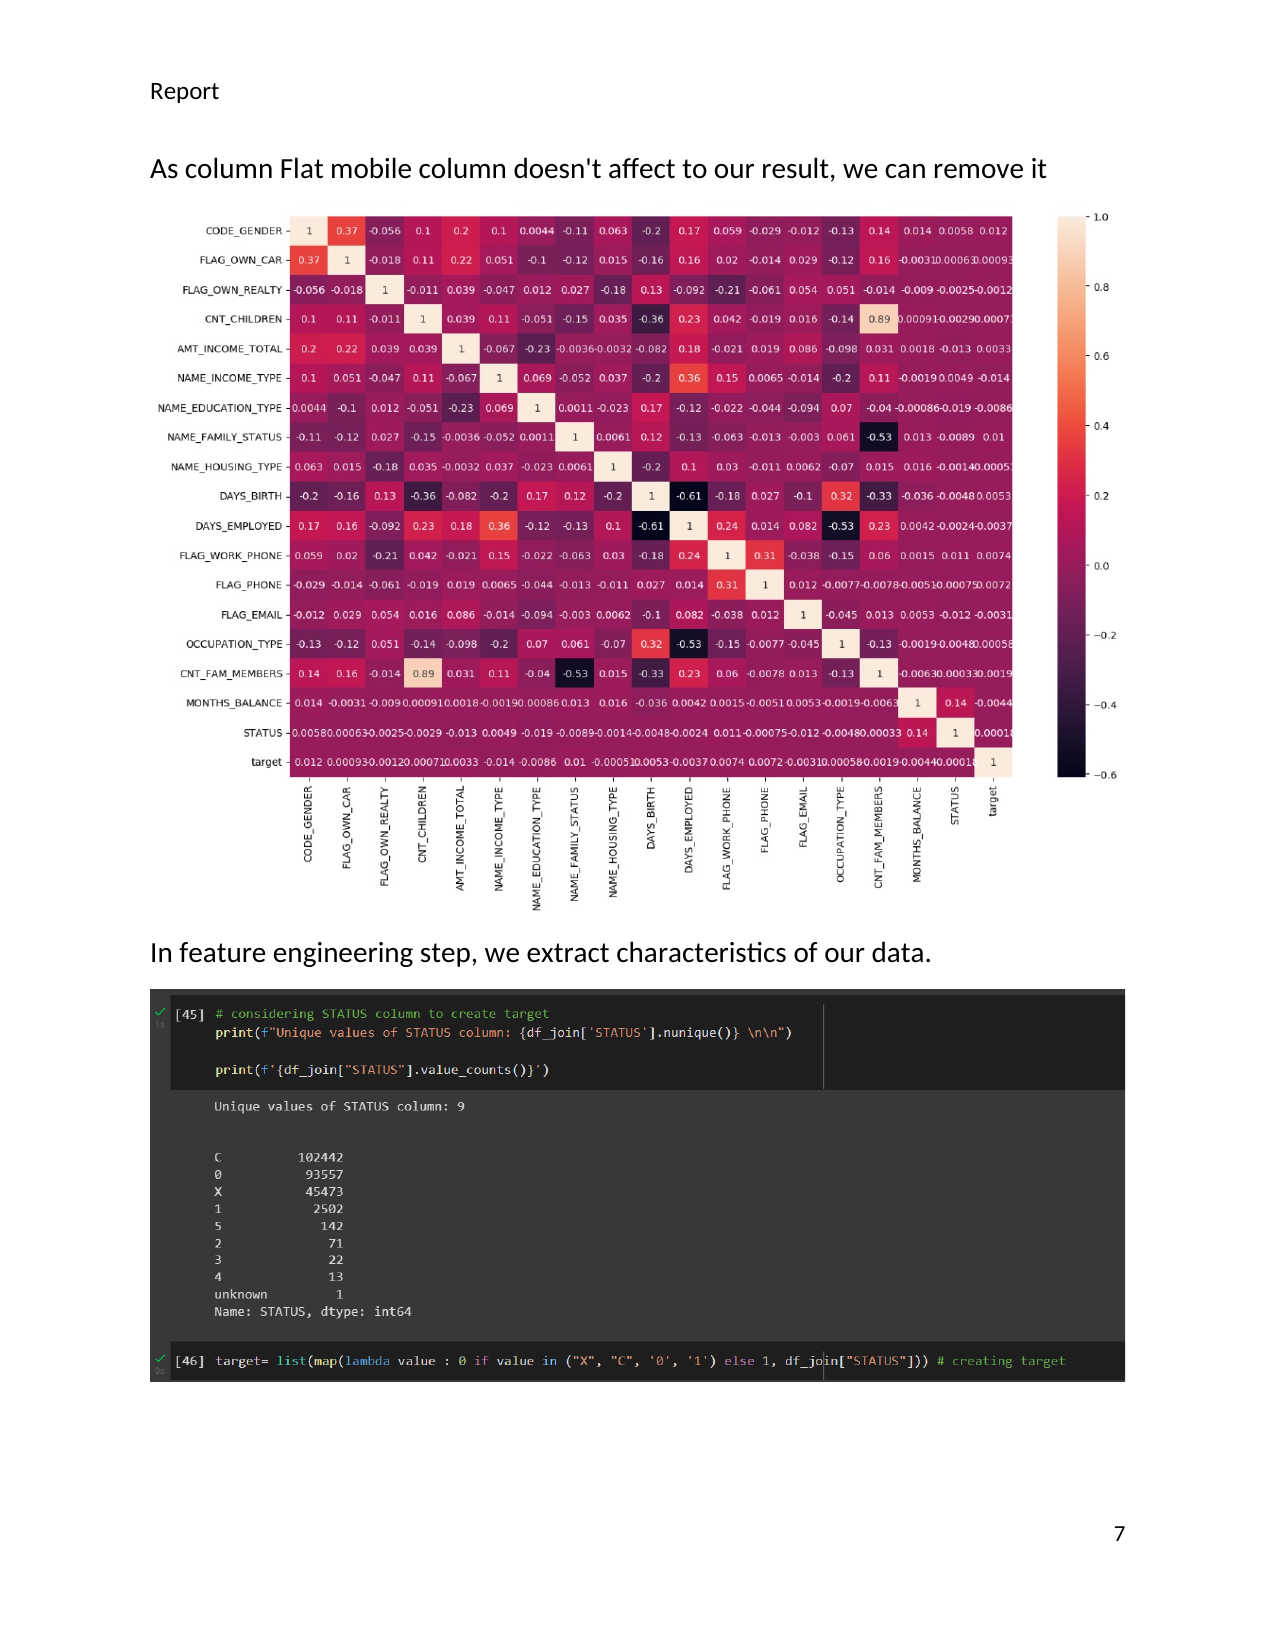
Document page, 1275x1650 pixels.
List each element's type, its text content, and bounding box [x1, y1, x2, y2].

text As column Flat mobile column doesn't affect to our result, we can remove it [150, 150, 1125, 186]
text In feature engineering step, we extract characteristics of our data. [150, 934, 1125, 970]
picture [150, 205, 1124, 916]
picture [150, 989, 1125, 1382]
